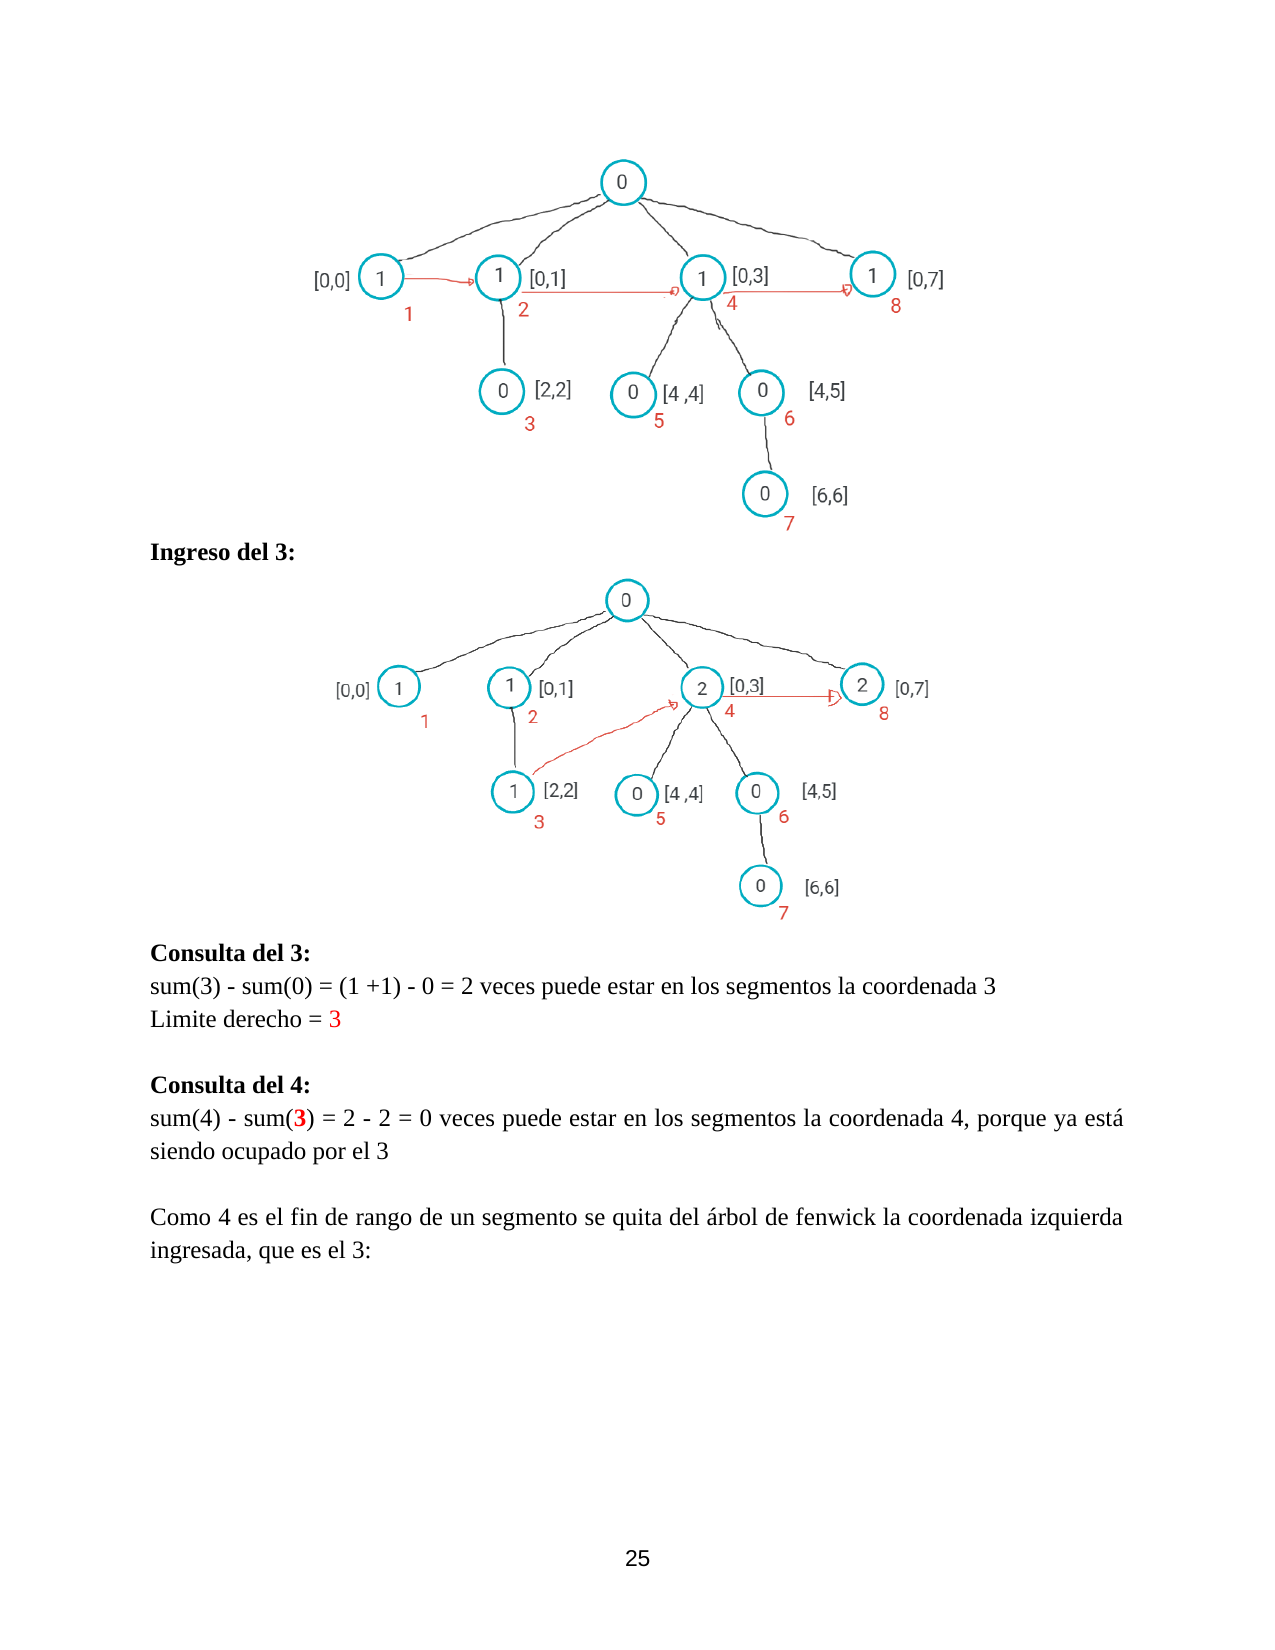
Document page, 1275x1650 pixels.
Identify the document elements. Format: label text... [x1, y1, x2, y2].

picture [303, 150, 972, 534]
text Consulta del 3: [150, 938, 1125, 967]
text sum(4) - sum(3) = 2 - 2 = 0 veces puede estar en los segmentos la coordenada 4, porque ya está siendo ocupado por el 3 [150, 1103, 1125, 1165]
picture [329, 570, 946, 935]
text Limite derecho = 3 [150, 1004, 1125, 1033]
text Consulta del 4: [150, 1070, 1125, 1099]
text Ingreso del 3: [150, 537, 1125, 566]
text Como 4 es el fin de rango de un segmento se quita del árbol de fenwick la coordenada izquierda ingresada, que es el 3: [150, 1202, 1125, 1264]
text sum(3) - sum(0) = (1 +1) - 0 = 2 veces puede estar en los segmentos la coordenada 3 [150, 971, 1125, 1000]
